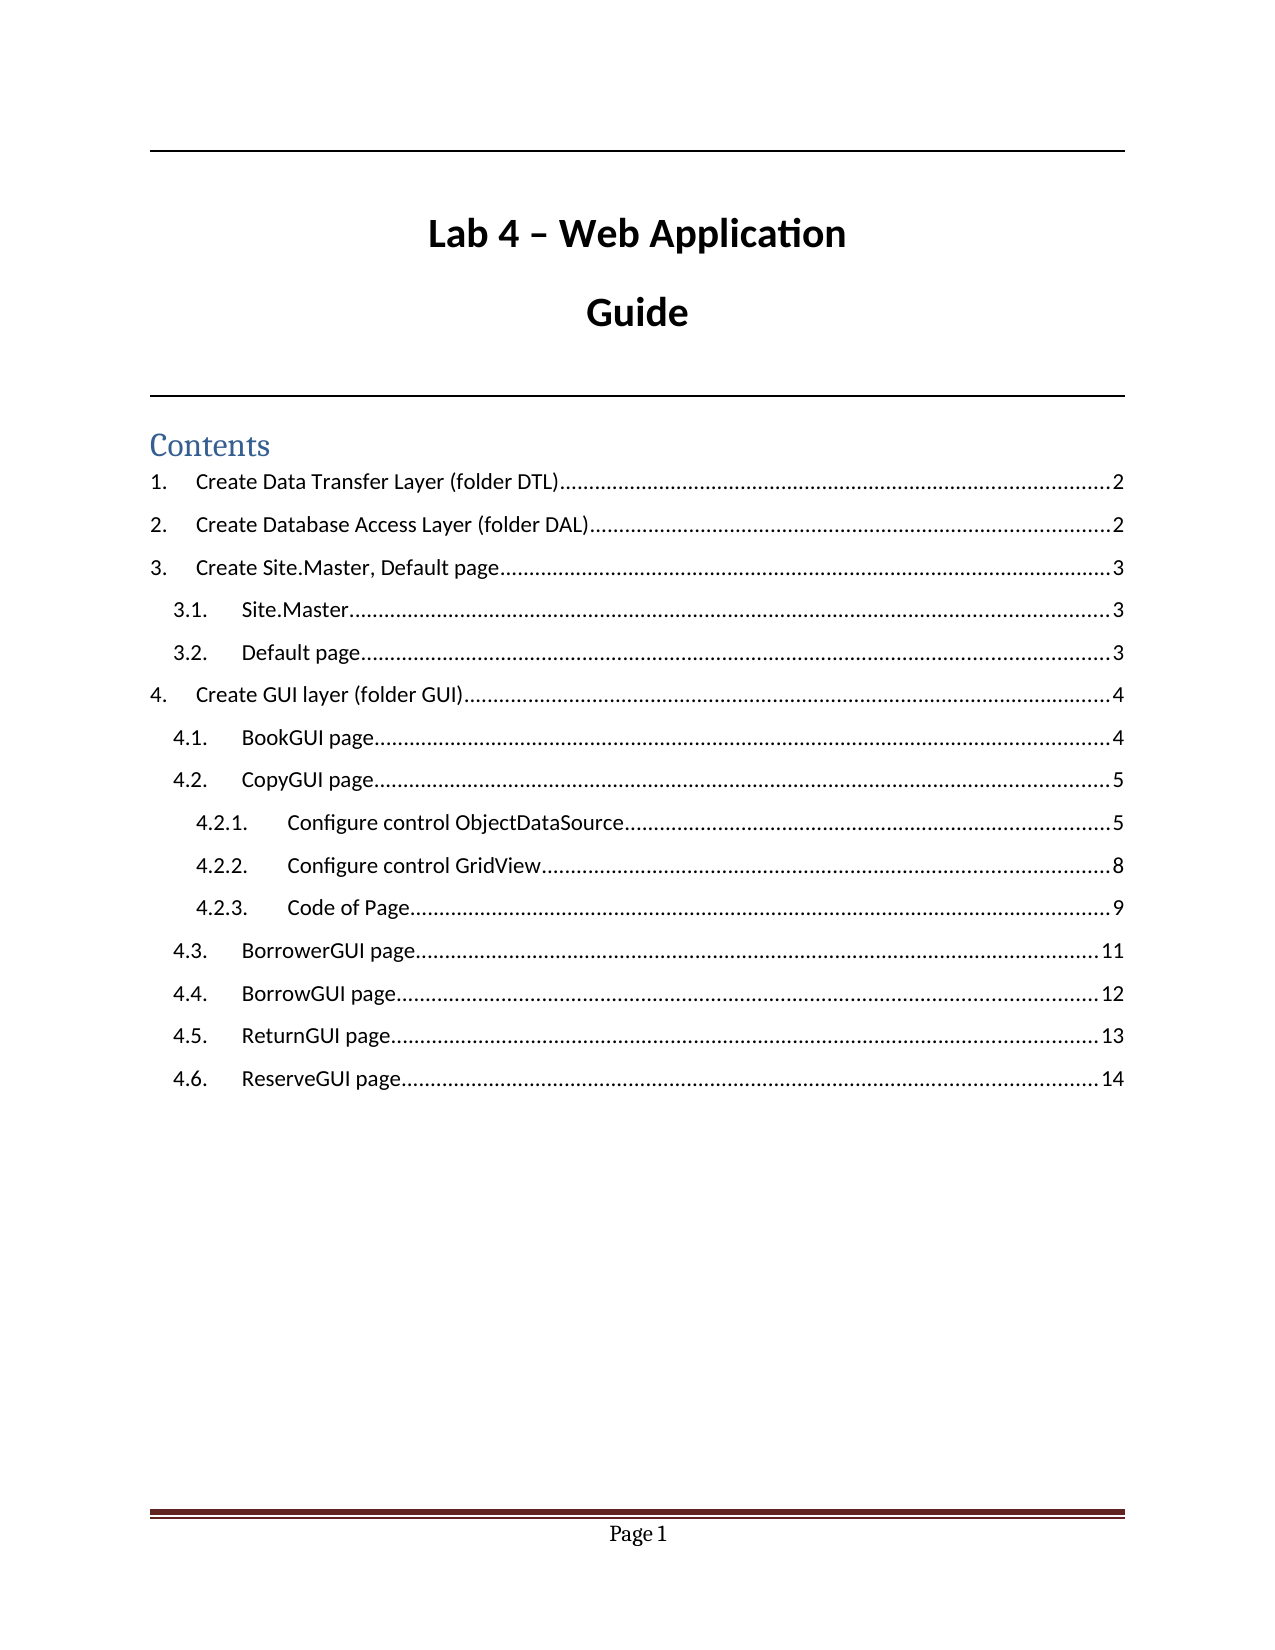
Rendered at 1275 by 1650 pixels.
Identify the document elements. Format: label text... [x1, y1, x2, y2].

text Guide [150, 282, 1125, 337]
text Lab 4 – Web Application [150, 203, 1125, 257]
